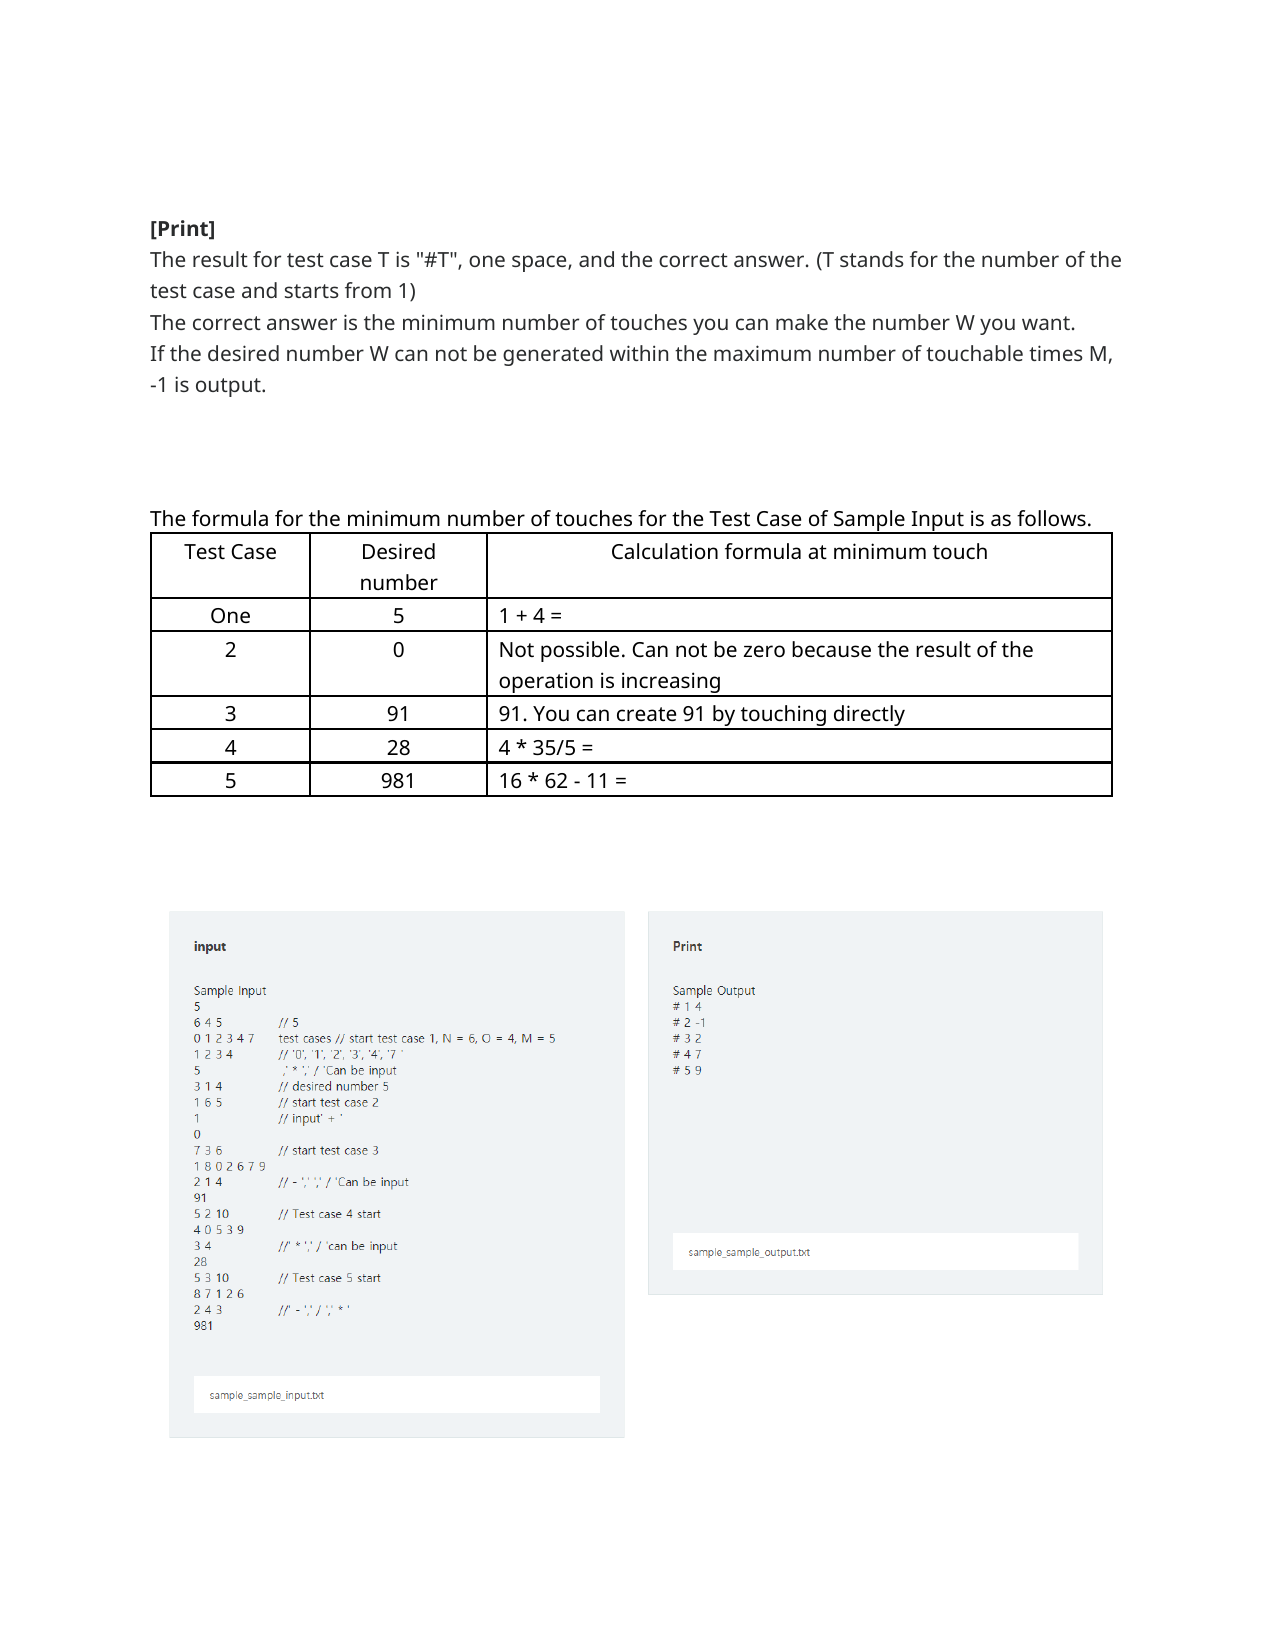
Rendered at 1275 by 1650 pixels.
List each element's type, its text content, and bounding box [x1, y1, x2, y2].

text If the desired number W can not be generated within the maximum number of touchable times M, -1 is output. [150, 336, 1125, 399]
table_cell 91. You can create 91 by touching directly [488, 697, 1111, 728]
text [Print] [150, 211, 1125, 242]
table_cell Not possible. Can not be zero because the result of the operation is increasing [488, 632, 1111, 695]
picture [150, 888, 1125, 1460]
table_cell 5 [152, 764, 309, 795]
table_cell 981 [311, 764, 486, 795]
table_cell 4 [152, 730, 309, 761]
text The correct answer is the minimum number of touches you can make the number W you want. [150, 305, 1125, 336]
table_cell 91 [311, 697, 486, 728]
table_cell 2 [152, 632, 309, 695]
text The formula for the minimum number of touches for the Test Case of Sample Input is as follows. [150, 501, 1125, 532]
table_header Desired number [311, 534, 486, 597]
table_cell 3 [152, 697, 309, 728]
table_header Test Case [152, 534, 309, 597]
text The result for test case T is "#T", one space, and the correct answer. (T stands for the number of the test case and starts from 1) [150, 242, 1125, 305]
table_cell 4 * 35/5 = [488, 730, 1111, 761]
table_cell 5 [311, 599, 486, 630]
table_cell 1 + 4 = [488, 599, 1111, 630]
table_header Calculation formula at minimum touch [488, 534, 1111, 597]
table_cell 16 * 62 - 11 = [488, 764, 1111, 795]
table_cell 0 [311, 632, 486, 695]
table_cell 28 [311, 730, 486, 761]
table_cell One [152, 599, 309, 630]
